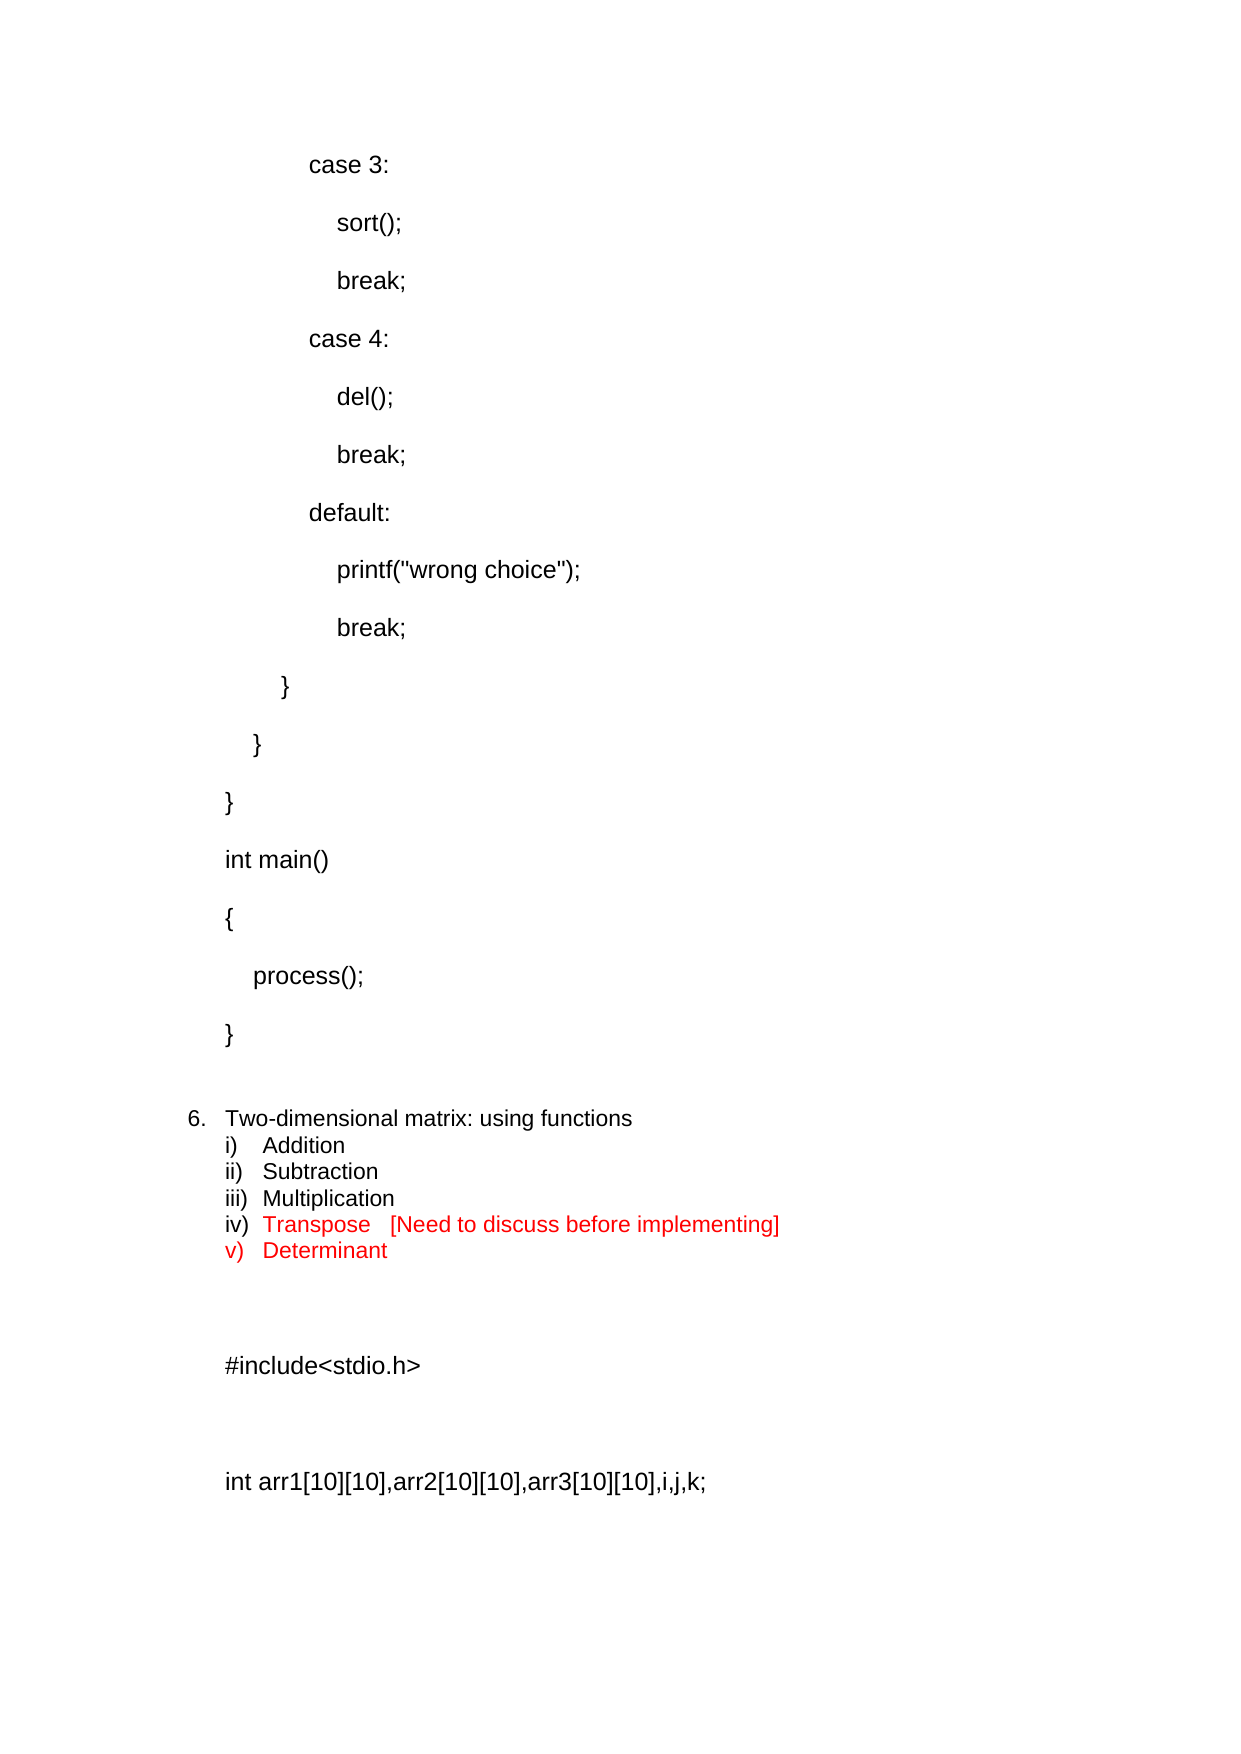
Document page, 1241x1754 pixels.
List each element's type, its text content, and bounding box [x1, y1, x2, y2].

text } [225, 729, 1090, 758]
text int arr1[10][10],arr2[10][10],arr3[10][10],i,j,k; [225, 1466, 1090, 1495]
text sort(); [225, 208, 1090, 237]
text default: [225, 497, 1090, 526]
text int main() [225, 845, 1090, 874]
text } [225, 671, 1090, 700]
text case 4: [225, 324, 1090, 352]
text printf("wrong choice"); [225, 555, 1090, 584]
text } [225, 787, 1090, 816]
list Determinant [225, 1237, 1090, 1263]
list Addition [225, 1132, 1090, 1158]
list Two-dimensional matrix: using functions [187, 1105, 1090, 1132]
list Transpose [Need to discuss before implementing] [225, 1211, 1090, 1237]
list Multiplication [225, 1184, 1090, 1211]
text break; [225, 613, 1090, 642]
text { [225, 903, 1090, 932]
text case 3: [225, 150, 1090, 179]
text break; [225, 266, 1090, 294]
text process(); [225, 961, 1090, 989]
text #include<stdio.h> [225, 1351, 1090, 1379]
text del(); [225, 382, 1090, 410]
list Subtraction [225, 1158, 1090, 1184]
text } [225, 1019, 1090, 1047]
text break; [225, 439, 1090, 468]
